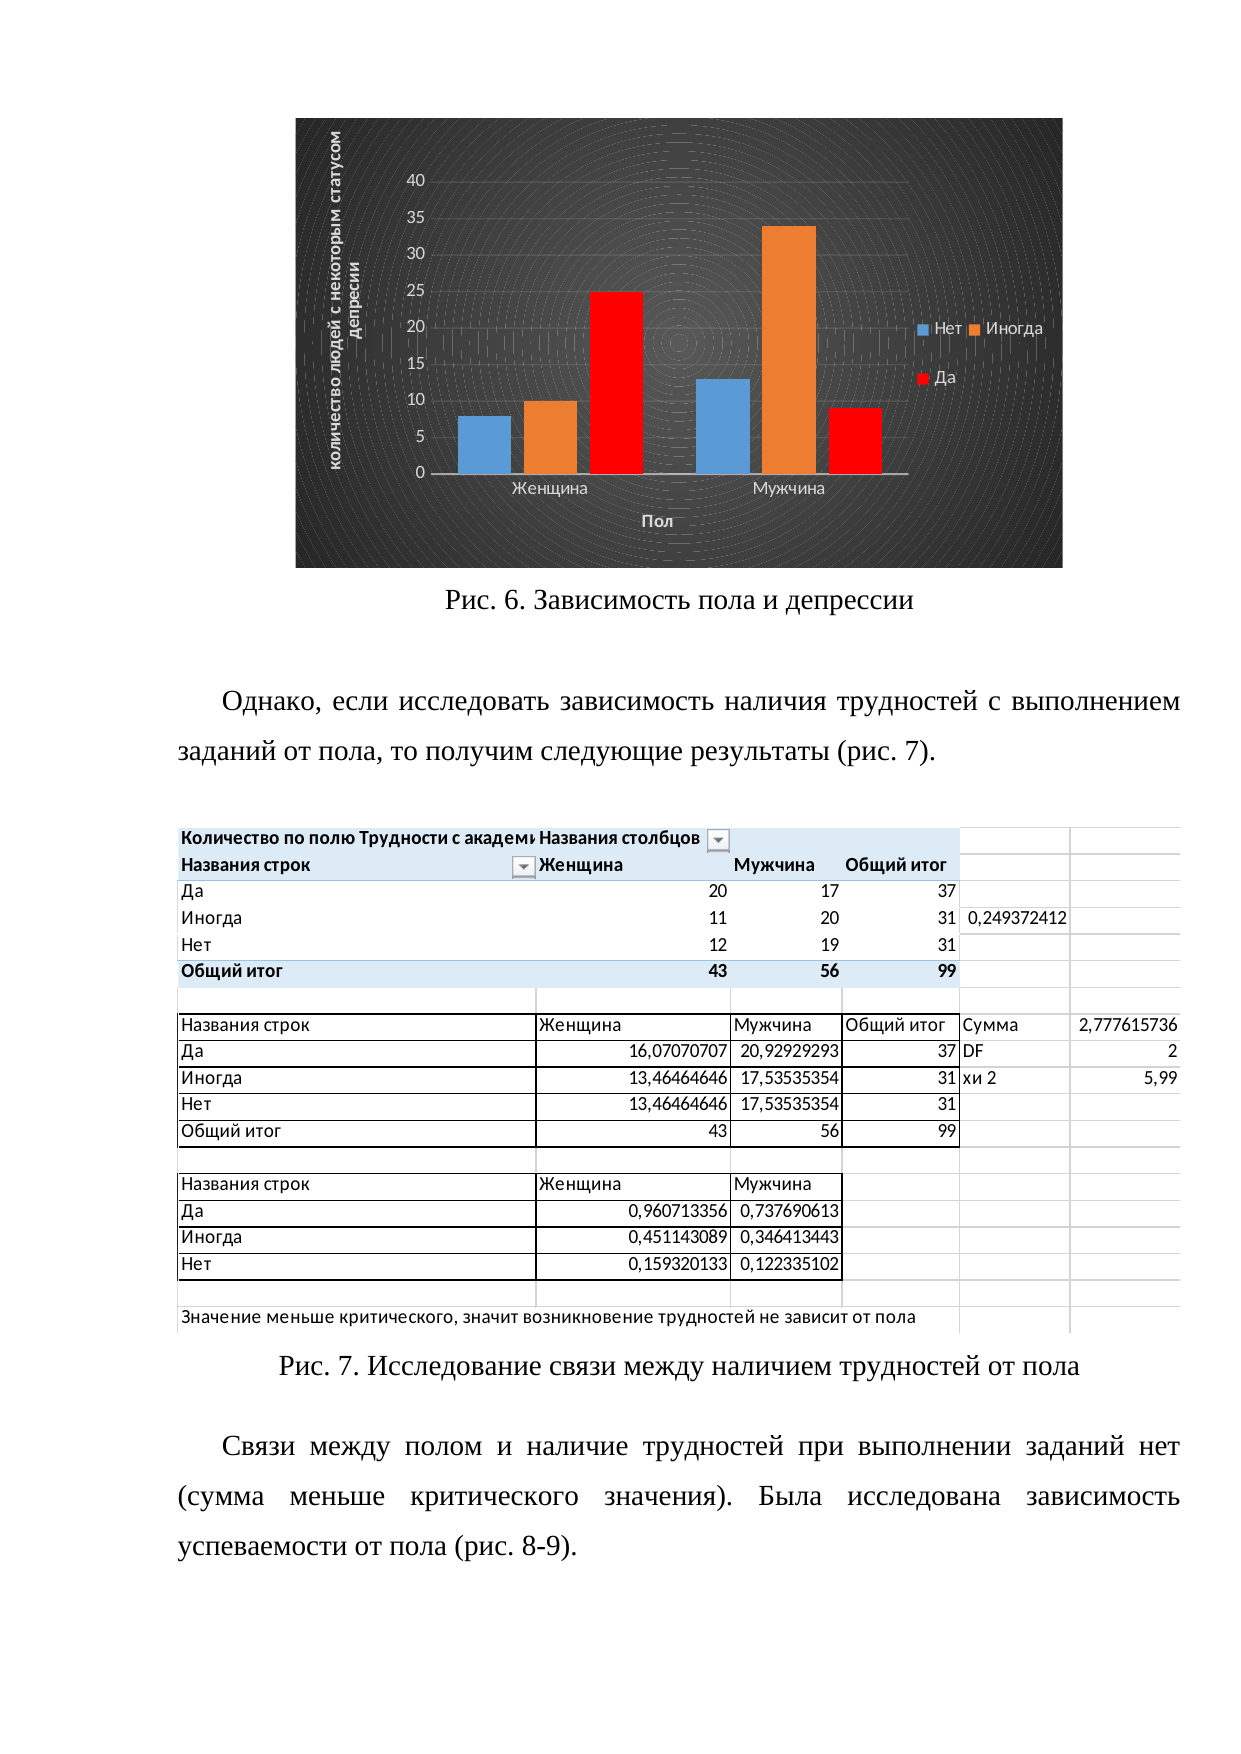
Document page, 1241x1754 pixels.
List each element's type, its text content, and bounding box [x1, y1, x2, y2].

text Рис. 6. Зависимость пола и депрессии [177, 582, 1181, 616]
text Связи между полом и наличие трудностей при выполнении заданий нет (сумма меньше критического значения). Была исследована зависимость успеваемости от пола (рис. 8-9). [177, 1428, 1181, 1562]
text Однако, если исследовать зависимость наличия трудностей с выполнением заданий от пола, то получим следующие результаты (рис. 7). [177, 683, 1181, 767]
text Рис. 7. Исследование связи между наличием трудностей от пола [177, 1348, 1181, 1382]
